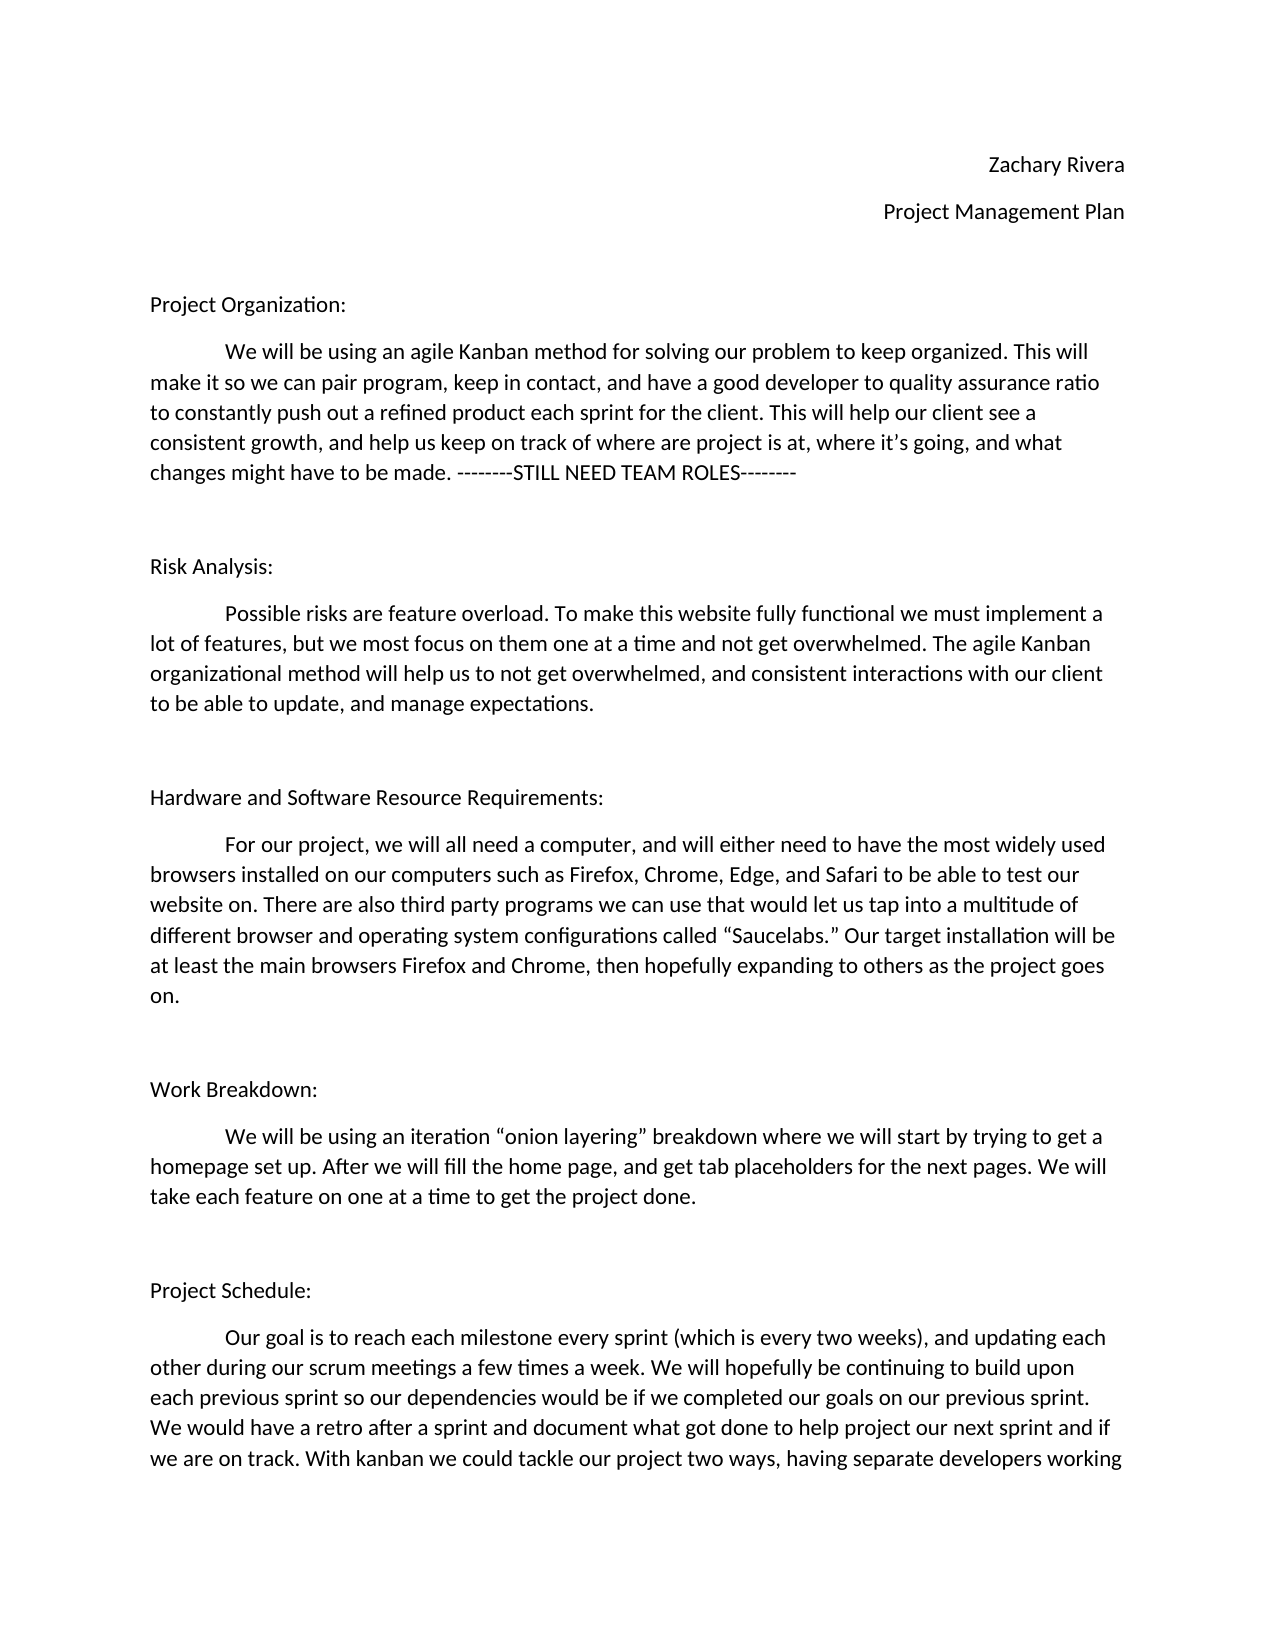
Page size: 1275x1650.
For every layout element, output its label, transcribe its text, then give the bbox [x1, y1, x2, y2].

text Project Schedule: [150, 1276, 1125, 1304]
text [150, 1323, 1125, 1472]
text For our project, we will all need a computer, and will either need to have the most widely used browsers installed on our computers such as Firefox, Chrome, Edge, and Safari to be able to test our website on. There are also third party programs we can use that would let us tap into a multitude of different browser and operating system configurations called “Saucelabs.” Our target installation will be at least the main browsers Firefox and Chrome, then hopefully expanding to others as the project goes on. [150, 830, 1125, 1009]
text We will be using an agile Kanban method for solving our problem to keep organized. This will make it so we can pair program, keep in contact, and have a good developer to quality assurance ratio to constantly push out a refined product each sprint for the client. This will help our client see a consistent growth, and help us keep on track of where are project is at, where it’s going, and what changes might have to be made. --------STILL NEED TEAM ROLES-------- [150, 337, 1125, 486]
text Zachary Rivera [150, 150, 1125, 178]
text We will be using an iteration “onion layering” breakdown where we will start by trying to get a homepage set up. After we will fill the home page, and get tab placeholders for the next pages. We will take each feature on one at a time to get the project done. [150, 1122, 1125, 1210]
text Work Breakdown: [150, 1075, 1125, 1103]
text Risk Analysis: [150, 552, 1125, 580]
text Hardware and Software Resource Requirements: [150, 783, 1125, 811]
text Project Management Plan [150, 197, 1125, 225]
text Project Organization: [150, 291, 1125, 319]
text Possible risks are feature overload. To make this website fully functional we must implement a lot of features, but we most focus on them one at a time and not get overwhelmed. The agile Kanban organizational method will help us to not get overwhelmed, and consistent interactions with our client to be able to update, and manage expectations. [150, 599, 1125, 718]
